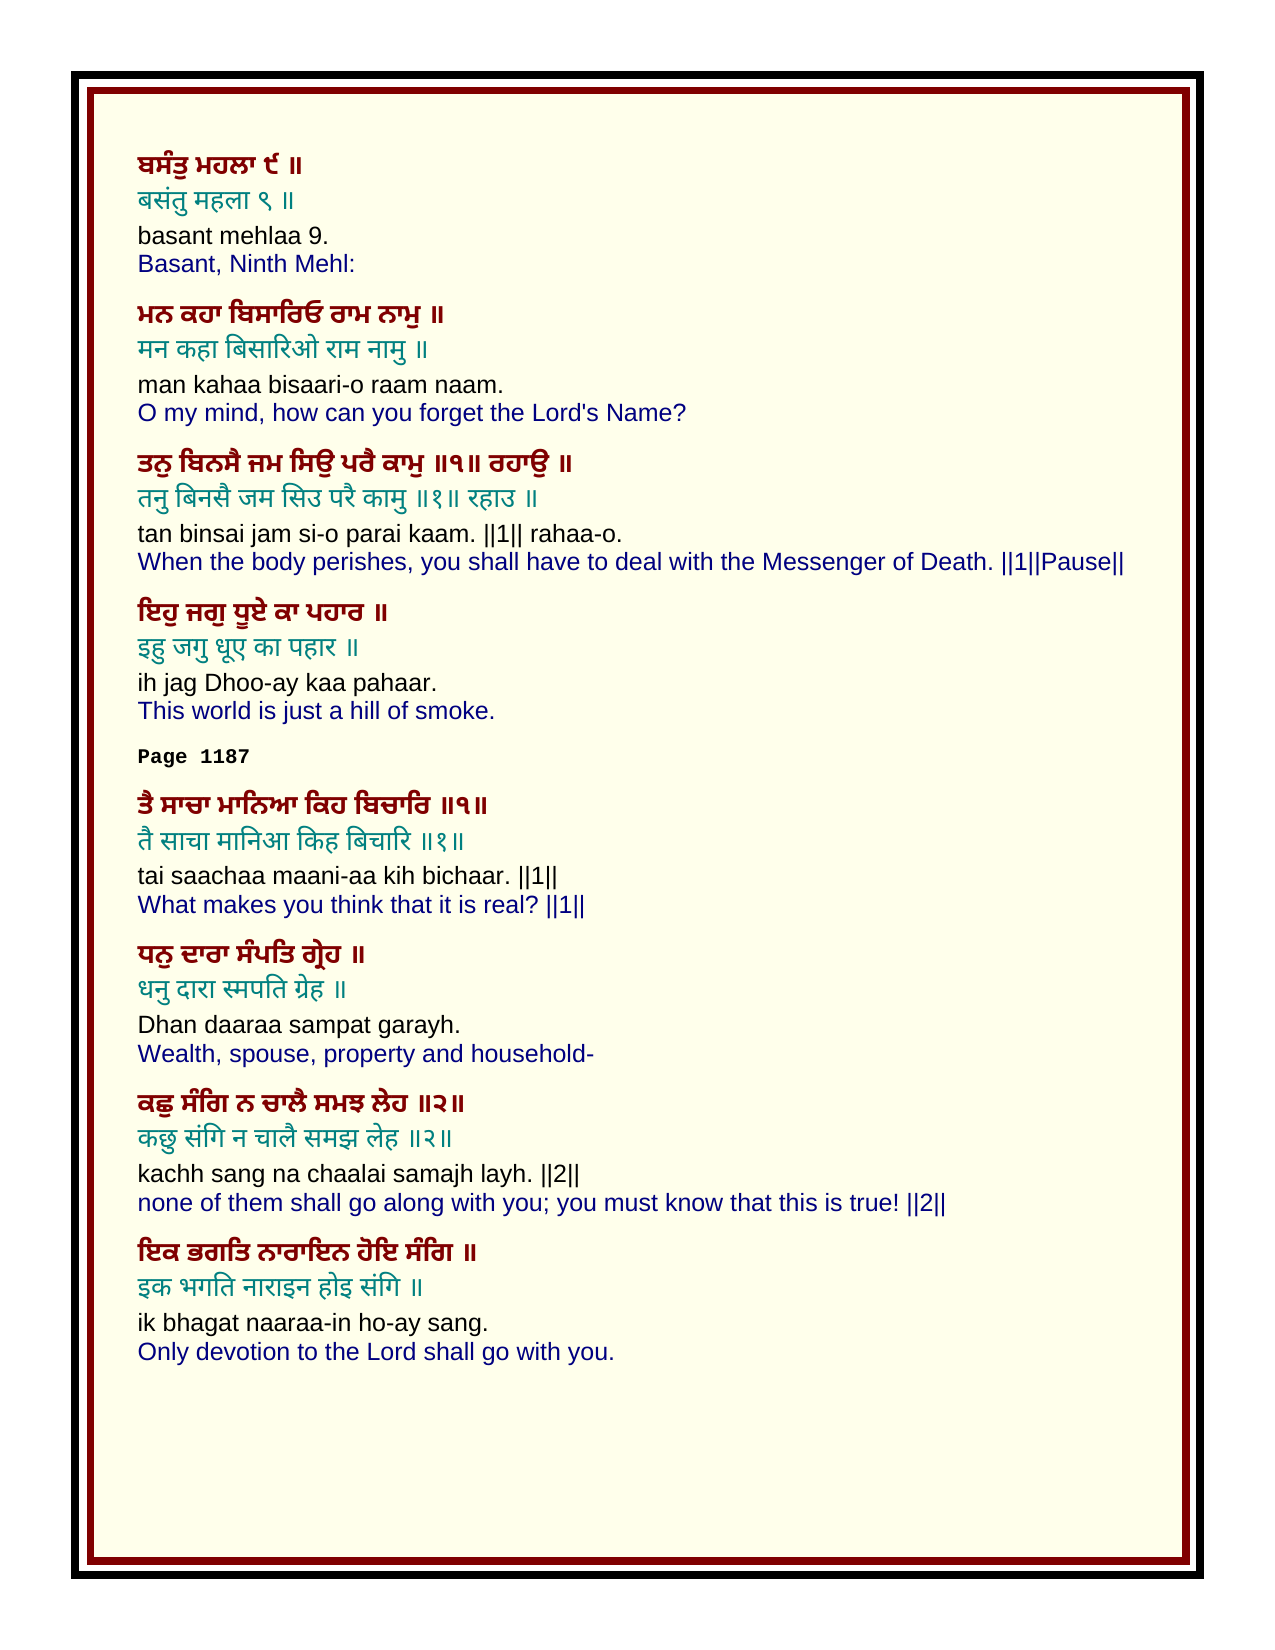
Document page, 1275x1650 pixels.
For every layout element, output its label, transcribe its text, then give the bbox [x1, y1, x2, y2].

text ਤੈ ਸਾਚਾ ਮਾਨਿਆ ਕਿਹ ਬਿਚਾਰਿ ॥੧॥ [137, 790, 1138, 826]
text Wealth, spouse, property and household- [137, 1039, 1138, 1067]
text इहु जगु धूए का पहार ॥ [137, 632, 1138, 667]
text तै साचा मानिआ किह बिचारि ॥१॥ [137, 826, 1138, 861]
text Dhan daaraa sampat garayh. [137, 1010, 1138, 1039]
text tai saachaa maani-aa kih bichaar. ||1|| [137, 861, 1138, 890]
text ਮਨ ਕਹਾ ਬਿਸਾਰਿਓ ਰਾਮ ਨਾਮੁ ॥ [137, 299, 1138, 334]
text tan binsai jam si-o parai kaam. ||1|| rahaa-o. [137, 518, 1138, 547]
text बसंतु महला ९ ॥ [137, 185, 1138, 221]
text ਇਹੁ ਜਗੁ ਧੂਏ ਕਾ ਪਹਾਰ ॥ [137, 597, 1138, 632]
text kachh sang na chaalai samajh layh. ||2|| [137, 1159, 1138, 1188]
text What makes you think that it is real? ||1|| [137, 890, 1138, 918]
text Page 1187 [137, 746, 1138, 769]
text कछु संगि न चालै समझ लेह ॥२॥ [137, 1123, 1138, 1159]
text ik bhagat naaraa-in ho-ay sang. [137, 1308, 1138, 1337]
text धनु दारा स्मपति ग्रेह ॥ [137, 974, 1138, 1010]
text none of them shall go along with you; you must know that this is true! ||2|| [137, 1188, 1138, 1216]
text basant mehlaa 9. [137, 221, 1138, 249]
text man kahaa bisaari-o raam naam. [137, 369, 1138, 398]
text ਕਛੁ ਸੰਗਿ ਨ ਚਾਲੈ ਸਮਝ ਲੇਹ ॥੨॥ [137, 1088, 1138, 1123]
text ਤਨੁ ਬਿਨਸੈ ਜਮ ਸਿਉ ਪਰੈ ਕਾਮੁ ॥੧॥ ਰਹਾਉ ॥ [137, 448, 1138, 483]
text ih jag Dhoo-ay kaa pahaar. [137, 667, 1138, 696]
text O my mind, how can you forget the Lord's Name? [137, 398, 1138, 427]
text Only devotion to the Lord shall go with you. [137, 1337, 1138, 1365]
text This world is just a hill of smoke. [137, 696, 1138, 725]
text मन कहा बिसारिओ राम नामु ॥ [137, 334, 1138, 369]
text ਧਨੁ ਦਾਰਾ ਸੰਪਤਿ ਗ੍ਰੇਹ ॥ [137, 939, 1138, 974]
text इक भगति नाराइन होइ संगि ॥ [137, 1272, 1138, 1308]
text ਬਸੰਤੁ ਮਹਲਾ ੯ ॥ [137, 150, 1138, 185]
text ਇਕ ਭਗਤਿ ਨਾਰਾਇਨ ਹੋਇ ਸੰਗਿ ॥ [137, 1237, 1138, 1272]
text तनु बिनसै जम सिउ परै कामु ॥१॥ रहाउ ॥ [137, 483, 1138, 518]
text When the body perishes, you shall have to deal with the Messenger of Death. ||1||Pause|| [137, 547, 1138, 576]
text Basant, Ninth Mehl: [137, 249, 1138, 278]
